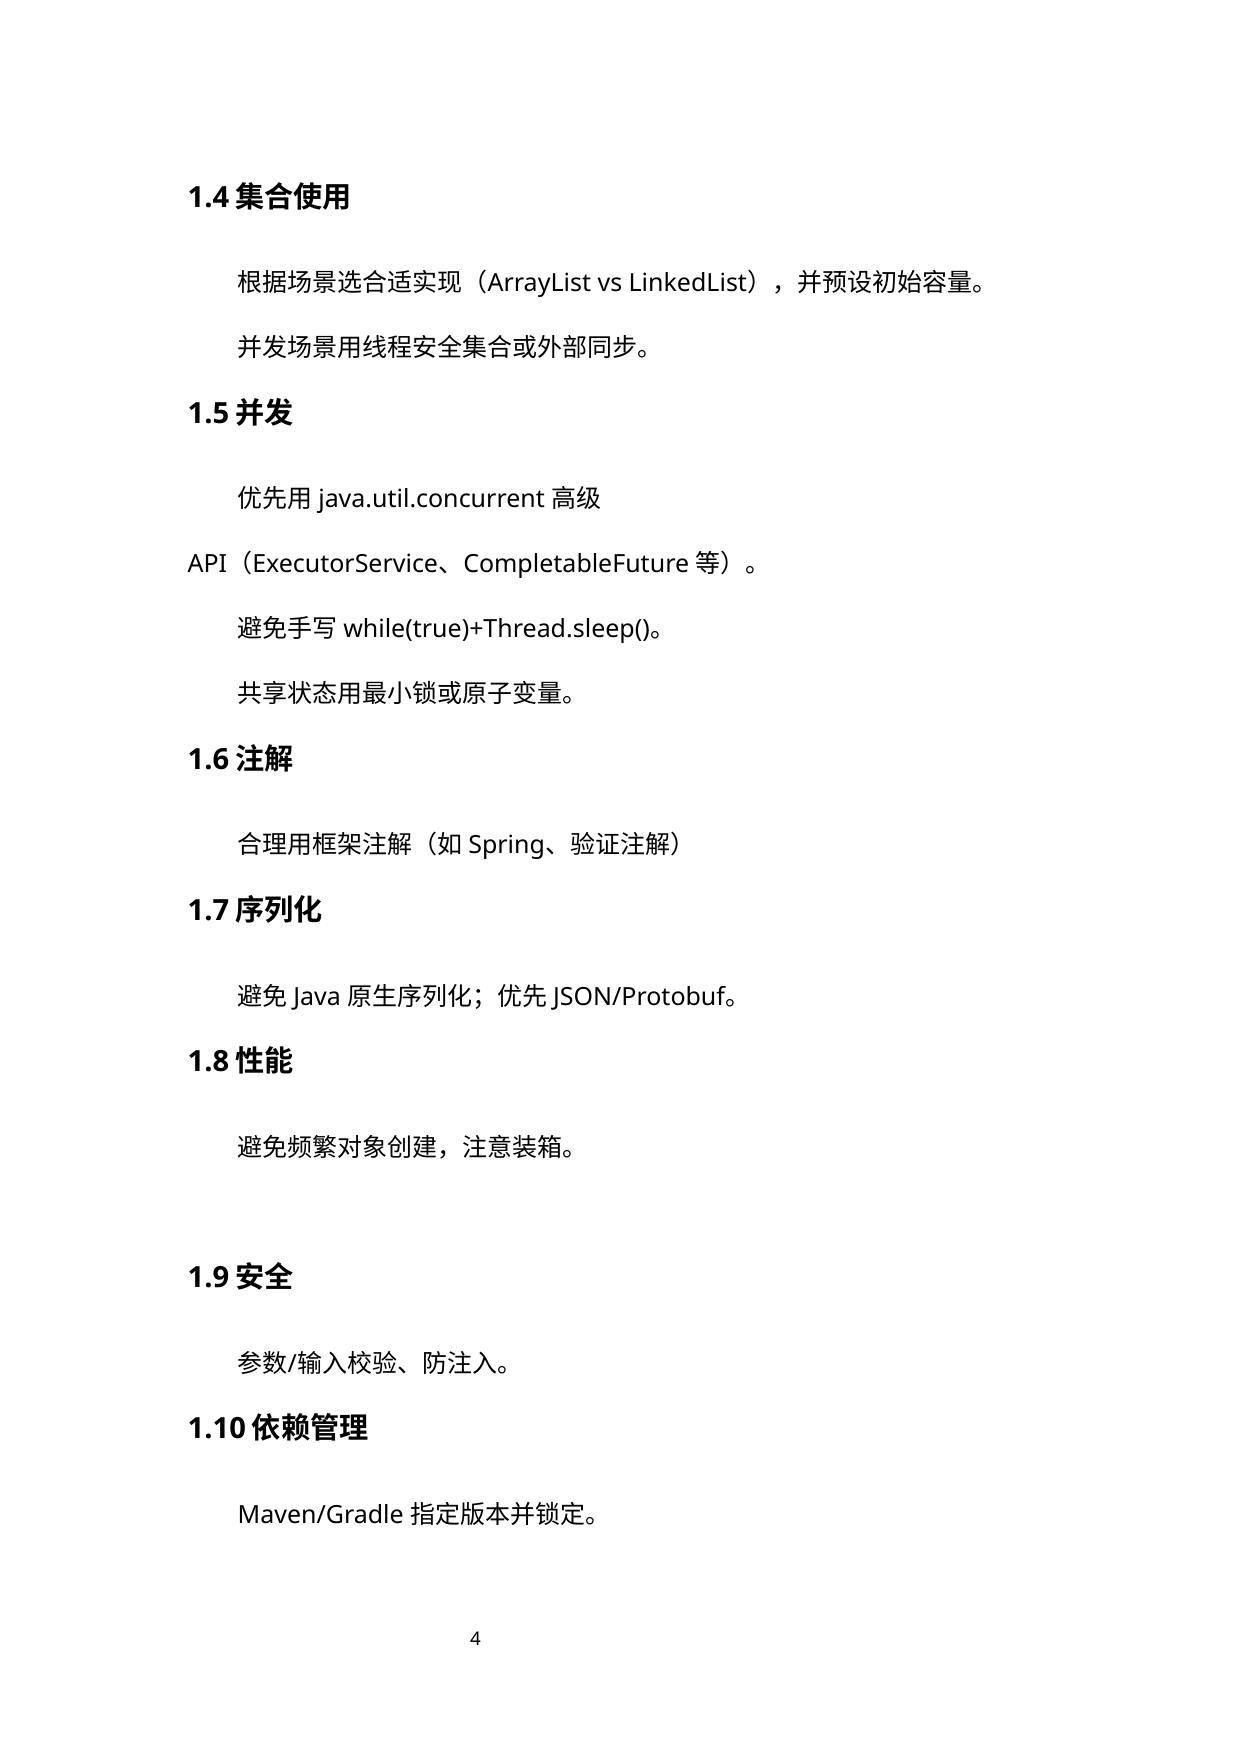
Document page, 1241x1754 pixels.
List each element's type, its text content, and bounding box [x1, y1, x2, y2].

subtitle 1.4集合使用 [187, 162, 1053, 227]
text 共享状态用最小锁或原子变量。 [187, 659, 1053, 724]
text 根据场景选合适实现（ArrayList vs LinkedList），并预设初始容量。 [187, 248, 1053, 313]
text 避免手写 while(true)+Thread.sleep()。 [187, 594, 1053, 659]
text 避免 Java 原生序列化；优先 JSON/Protobuf。 [187, 962, 1053, 1027]
subtitle 1.8性能 [187, 1027, 1053, 1092]
text 避免频繁对象创建，注意装箱。 [187, 1113, 1053, 1178]
text Maven/Gradle 指定版本并锁定。 [187, 1480, 1053, 1545]
subtitle 1.7序列化 [187, 875, 1053, 940]
text 参数/输入校验、防注入。 [187, 1329, 1053, 1394]
text 合理用框架注解（如 Spring、验证注解） [187, 810, 1053, 875]
text 并发场景用线程安全集合或外部同步。 [187, 313, 1053, 378]
subtitle 1.10依赖管理 [187, 1394, 1053, 1459]
subtitle 1.6注解 [187, 724, 1053, 789]
text 优先用 java.util.concurrent 高级 API（ExecutorService、CompletableFuture 等）。 [187, 464, 1053, 594]
subtitle 1.5并发 [187, 378, 1053, 443]
subtitle 1.9安全 [187, 1243, 1053, 1308]
